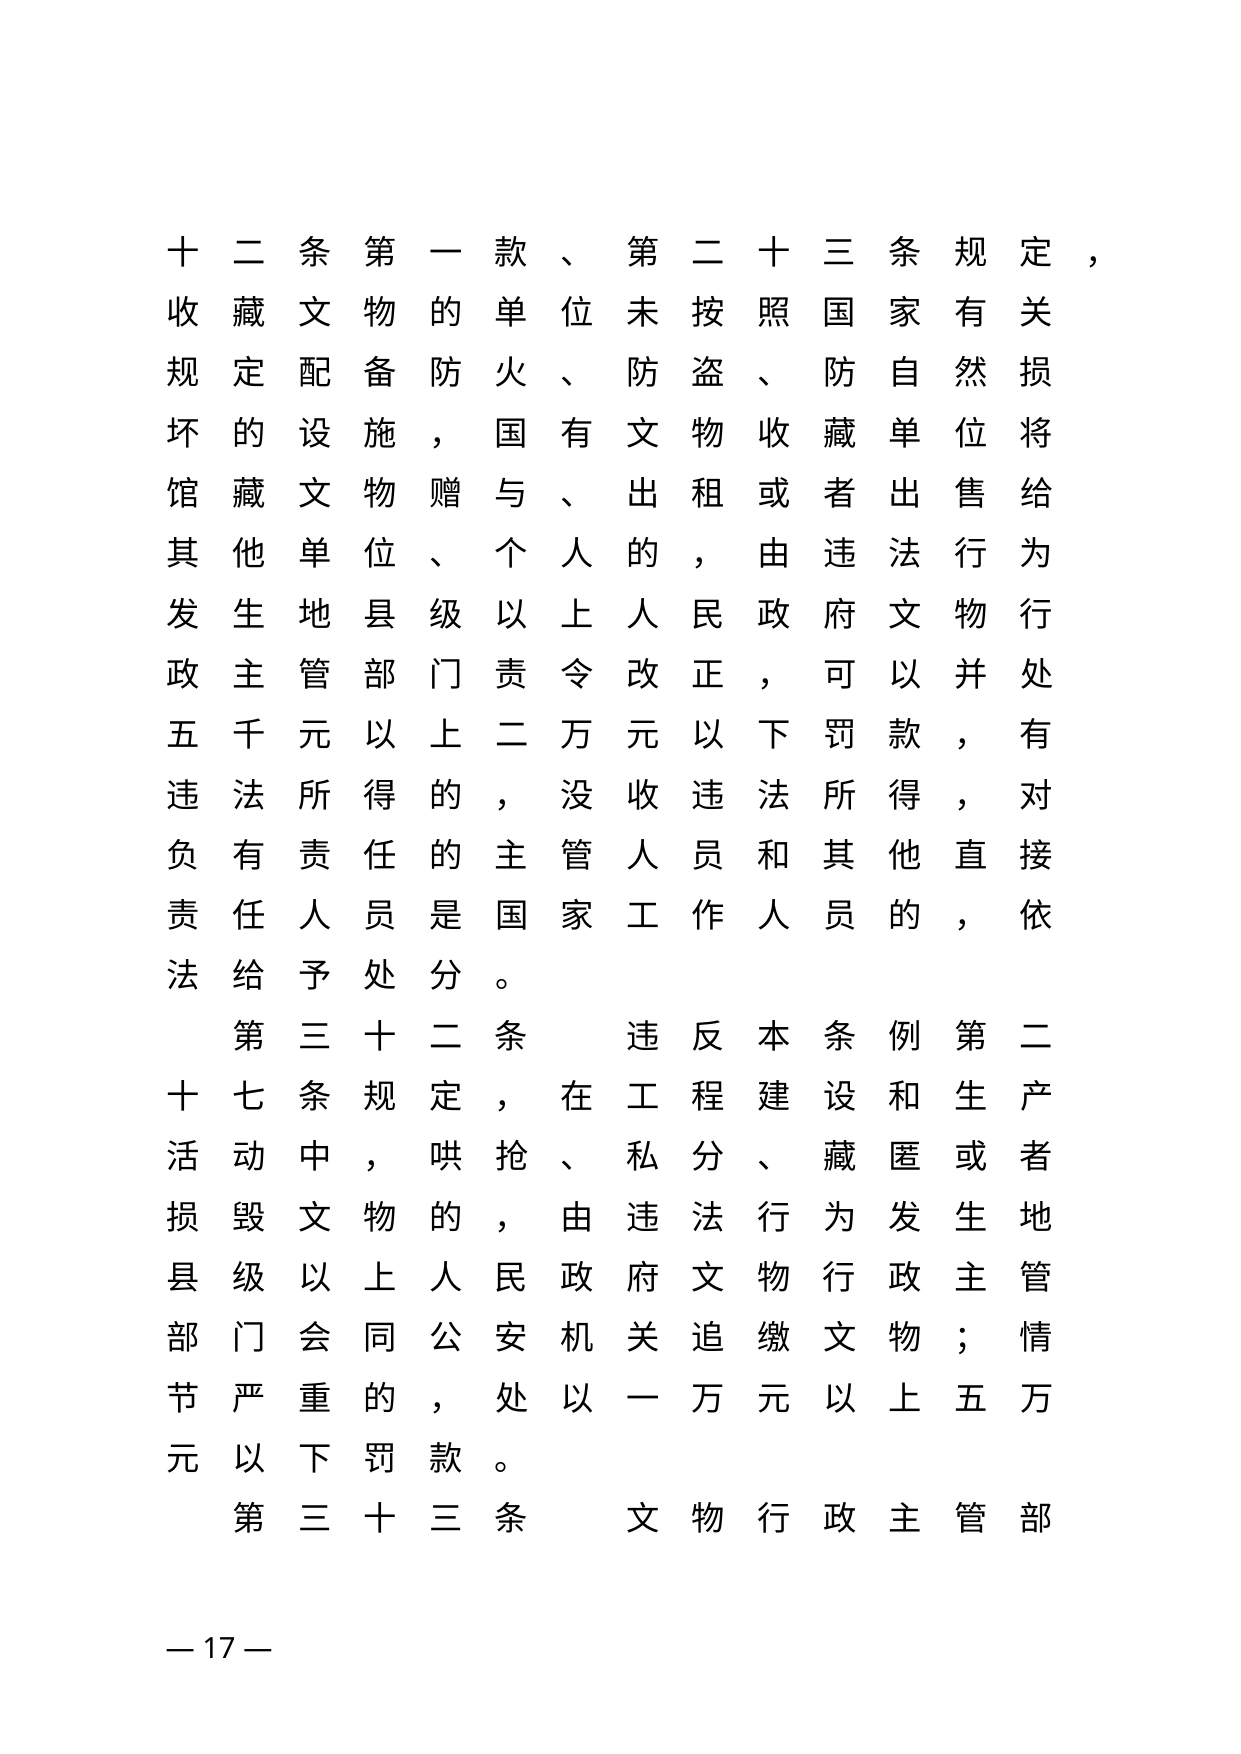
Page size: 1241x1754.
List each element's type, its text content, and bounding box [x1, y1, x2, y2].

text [167, 219, 1085, 1003]
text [167, 1486, 1085, 1546]
text 第三十二条 违反本条例第二十七条规定，在工程建设和生产活动中，哄抢、私分、藏匿或者损毁文物的，由违法行为发生地县级以上人民政府文物行政主管部门会同公安机关追缴文物；情节严重的，处以一万元以上五万元以下罚款。 [167, 1003, 1085, 1486]
